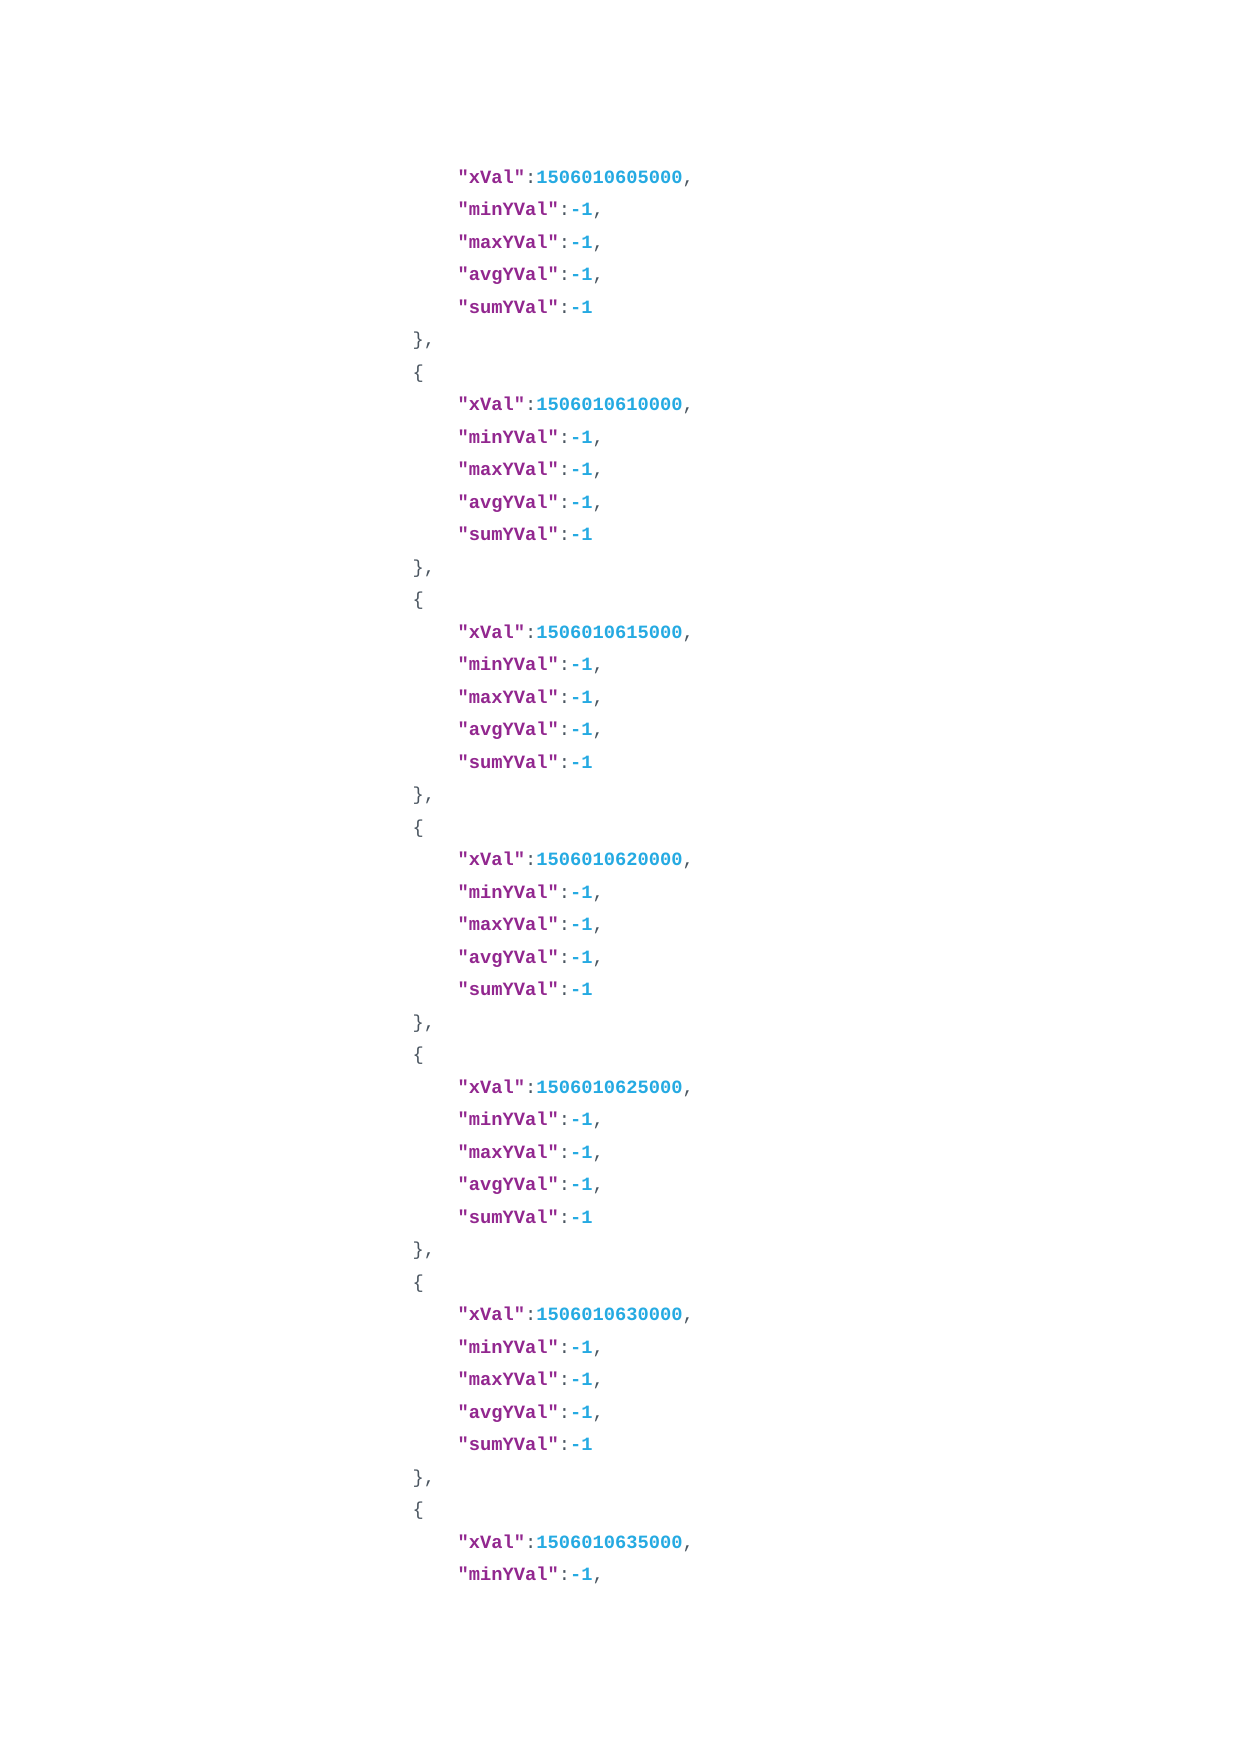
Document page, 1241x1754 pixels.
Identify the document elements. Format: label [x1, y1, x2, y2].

text [187, 162, 1053, 1592]
